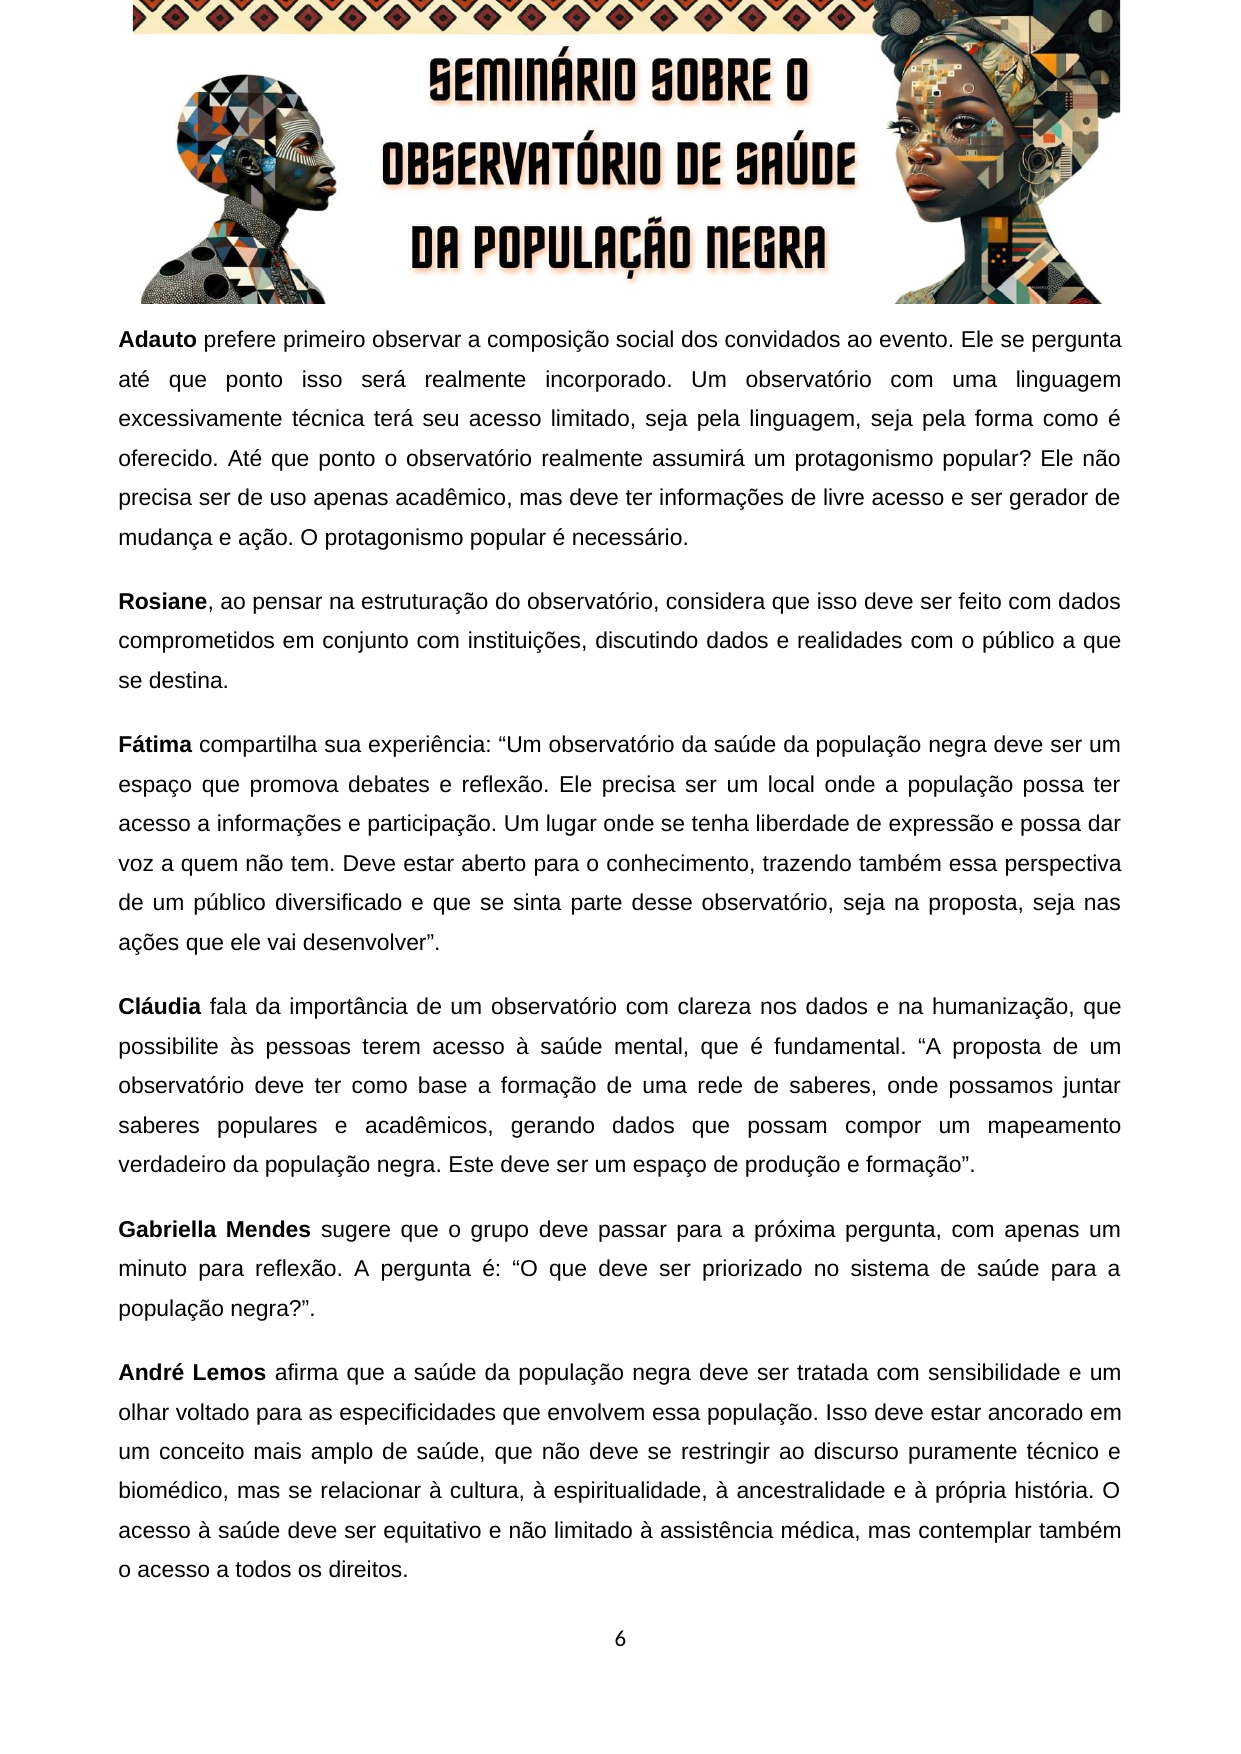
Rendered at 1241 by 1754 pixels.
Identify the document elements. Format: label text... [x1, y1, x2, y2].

text Adauto prefere primeiro observar a composição social dos convidados ao evento. Ele se pergunta até que ponto isso será realmente incorporado. Um observatório com uma linguagem excessivamente técnica terá seu acesso limitado, seja pela linguagem, seja pela forma como é oferecido. Até que ponto o observatório realmente assumirá um protagonismo popular? Ele não precisa ser de uso apenas acadêmico, mas deve ter informações de livre acesso e ser gerador de mudança e ação. O protagonismo popular é necessário. [118, 326, 1122, 550]
text Cláudia fala da importância de um observatório com clareza nos dados e na humanização, que possibilite às pessoas terem acesso à saúde mental, que é fundamental. “A proposta de um observatório deve ter como base a formação de uma rede de saberes, onde possamos juntar saberes populares e acadêmicos, gerando dados que possam compor um mapeamento verdadeiro da população negra. Este deve ser um espaço de produção e formação”. [118, 993, 1122, 1177]
text Gabriella Mendes sugere que o grupo deve passar para a próxima pergunta, com apenas um minuto para reflexão. A pergunta é: “O que deve ser priorizado no sistema de saúde para a população negra?”. [118, 1216, 1122, 1321]
picture [132, 0, 1121, 304]
text Fátima compartilha sua experiência: “Um observatório da saúde da população negra deve ser um espaço que promova debates e reflexão. Ele precisa ser um local onde a população possa ter acesso a informações e participação. Um lugar onde se tenha liberdade de expressão e possa dar voz a quem não tem. Deve estar aberto para o conhecimento, trazendo também essa perspectiva de um público diversificado e que se sinta parte desse observatório, seja na proposta, seja nas ações que ele vai desenvolver”. [118, 731, 1122, 955]
text André Lemos afirma que a saúde da população negra deve ser tratada com sensibilidade e um olhar voltado para as especificidades que envolvem essa população. Isso deve estar ancorado em um conceito mais amplo de saúde, que não deve se restringir ao discurso puramente técnico e biomédico, mas se relacionar à cultura, à espiritualidade, à ancestralidade e à própria história. O acesso à saúde deve ser equitativo e não limitado à assistência médica, mas contemplar também o acesso a todos os direitos. [118, 1359, 1122, 1583]
text Rosiane, ao pensar na estruturação do observatório, considera que isso deve ser feito com dados comprometidos em conjunto com instituições, discutindo dados e realidades com o público a que se destina. [118, 588, 1122, 693]
